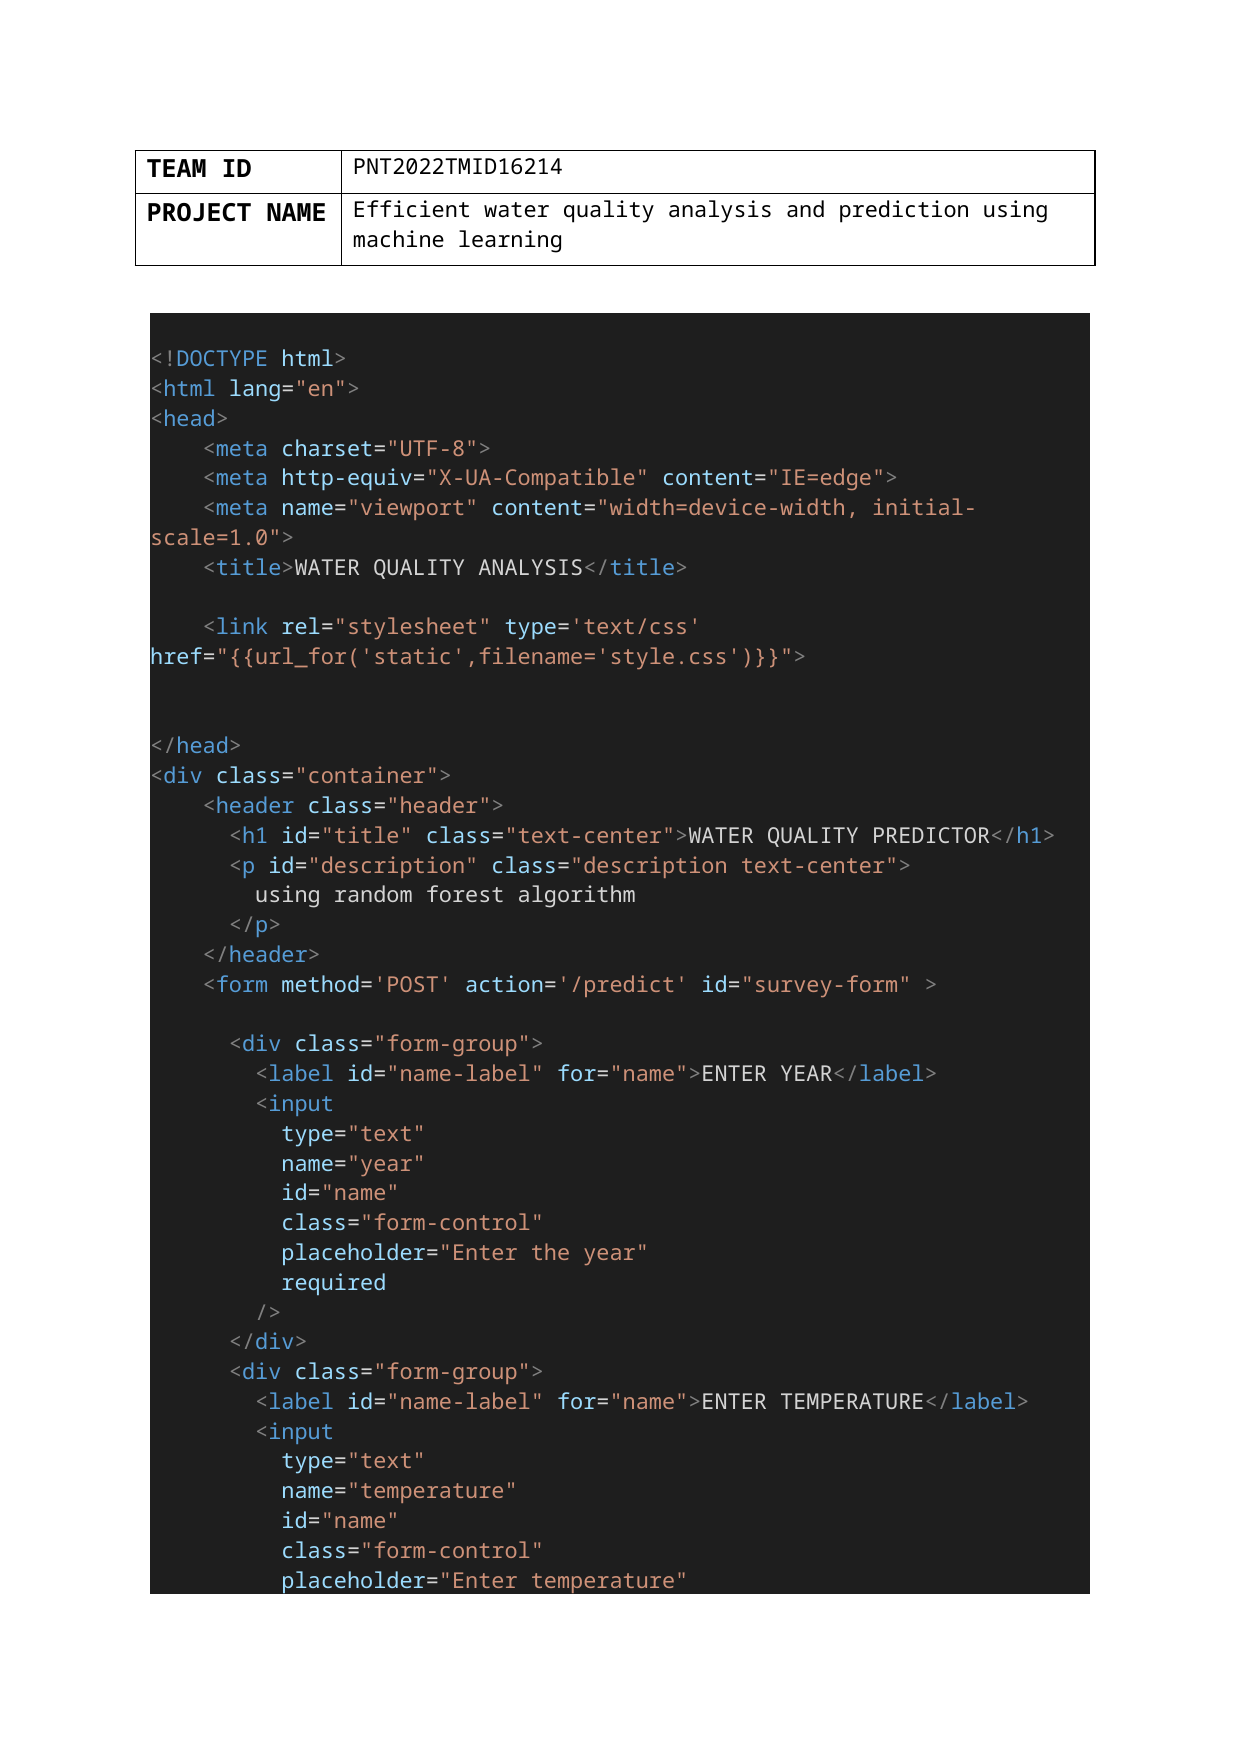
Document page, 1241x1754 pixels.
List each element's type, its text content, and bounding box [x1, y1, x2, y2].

text <input [150, 1088, 1090, 1118]
text <div class="form-group"> [150, 1028, 1090, 1058]
text <form method='POST' action='/predict' id="survey-form" > [150, 969, 1090, 998]
text </head> [150, 730, 1090, 760]
text <!DOCTYPE html> [150, 343, 1090, 373]
text </div> [150, 1326, 1090, 1356]
text <label id="name-label" for="name">ENTER TEMPERATURE</label> [150, 1386, 1090, 1416]
text placeholder="Enter temperature" [150, 1564, 1090, 1594]
text <div class="form-group"> [150, 1356, 1090, 1386]
text </header> [150, 939, 1090, 969]
text <meta name="viewport" content="width=device-width, initial-scale=1.0"> [150, 492, 1090, 552]
text <meta http-equiv="X-UA-Compatible" content="IE=edge"> [150, 462, 1090, 492]
text <input [150, 1416, 1090, 1445]
text class="form-control" [150, 1207, 1090, 1237]
text <meta charset="UTF-8"> [150, 432, 1090, 462]
text required [150, 1267, 1090, 1296]
text <html lang="en"> [150, 373, 1090, 403]
text name="year" [150, 1147, 1090, 1177]
text id="name" [150, 1505, 1090, 1535]
text <title>WATER QUALITY ANALYSIS</title> [150, 552, 1090, 581]
table_header PNT2022TMID16214 [342, 151, 1094, 193]
text <p id="description" class="description text-center"> [150, 849, 1090, 879]
text <link rel="stylesheet" type='text/css' href="{{url_for('static',filename='style.css')}}"> [150, 611, 1090, 671]
text /> [150, 1296, 1090, 1326]
text <header class="header"> [150, 790, 1090, 820]
table_cell PROJECT NAME [136, 194, 341, 265]
text <head> [150, 403, 1090, 432]
table_cell Efficient water quality analysis and prediction using machine learning [342, 194, 1094, 265]
text </p> [150, 909, 1090, 939]
text class="form-control" [150, 1535, 1090, 1564]
text <h1 id="title" class="text-center">WATER QUALITY PREDICTOR</h1> [150, 820, 1090, 849]
text <label id="name-label" for="name">ENTER YEAR</label> [150, 1058, 1090, 1088]
table_header TEAM ID [136, 151, 341, 193]
text <div class="container"> [150, 760, 1090, 790]
text id="name" [150, 1177, 1090, 1207]
text type="text" [150, 1118, 1090, 1147]
text using random forest algorithm [150, 879, 1090, 909]
text name="temperature" [150, 1475, 1090, 1505]
text placeholder="Enter the year" [150, 1237, 1090, 1267]
text type="text" [150, 1445, 1090, 1475]
